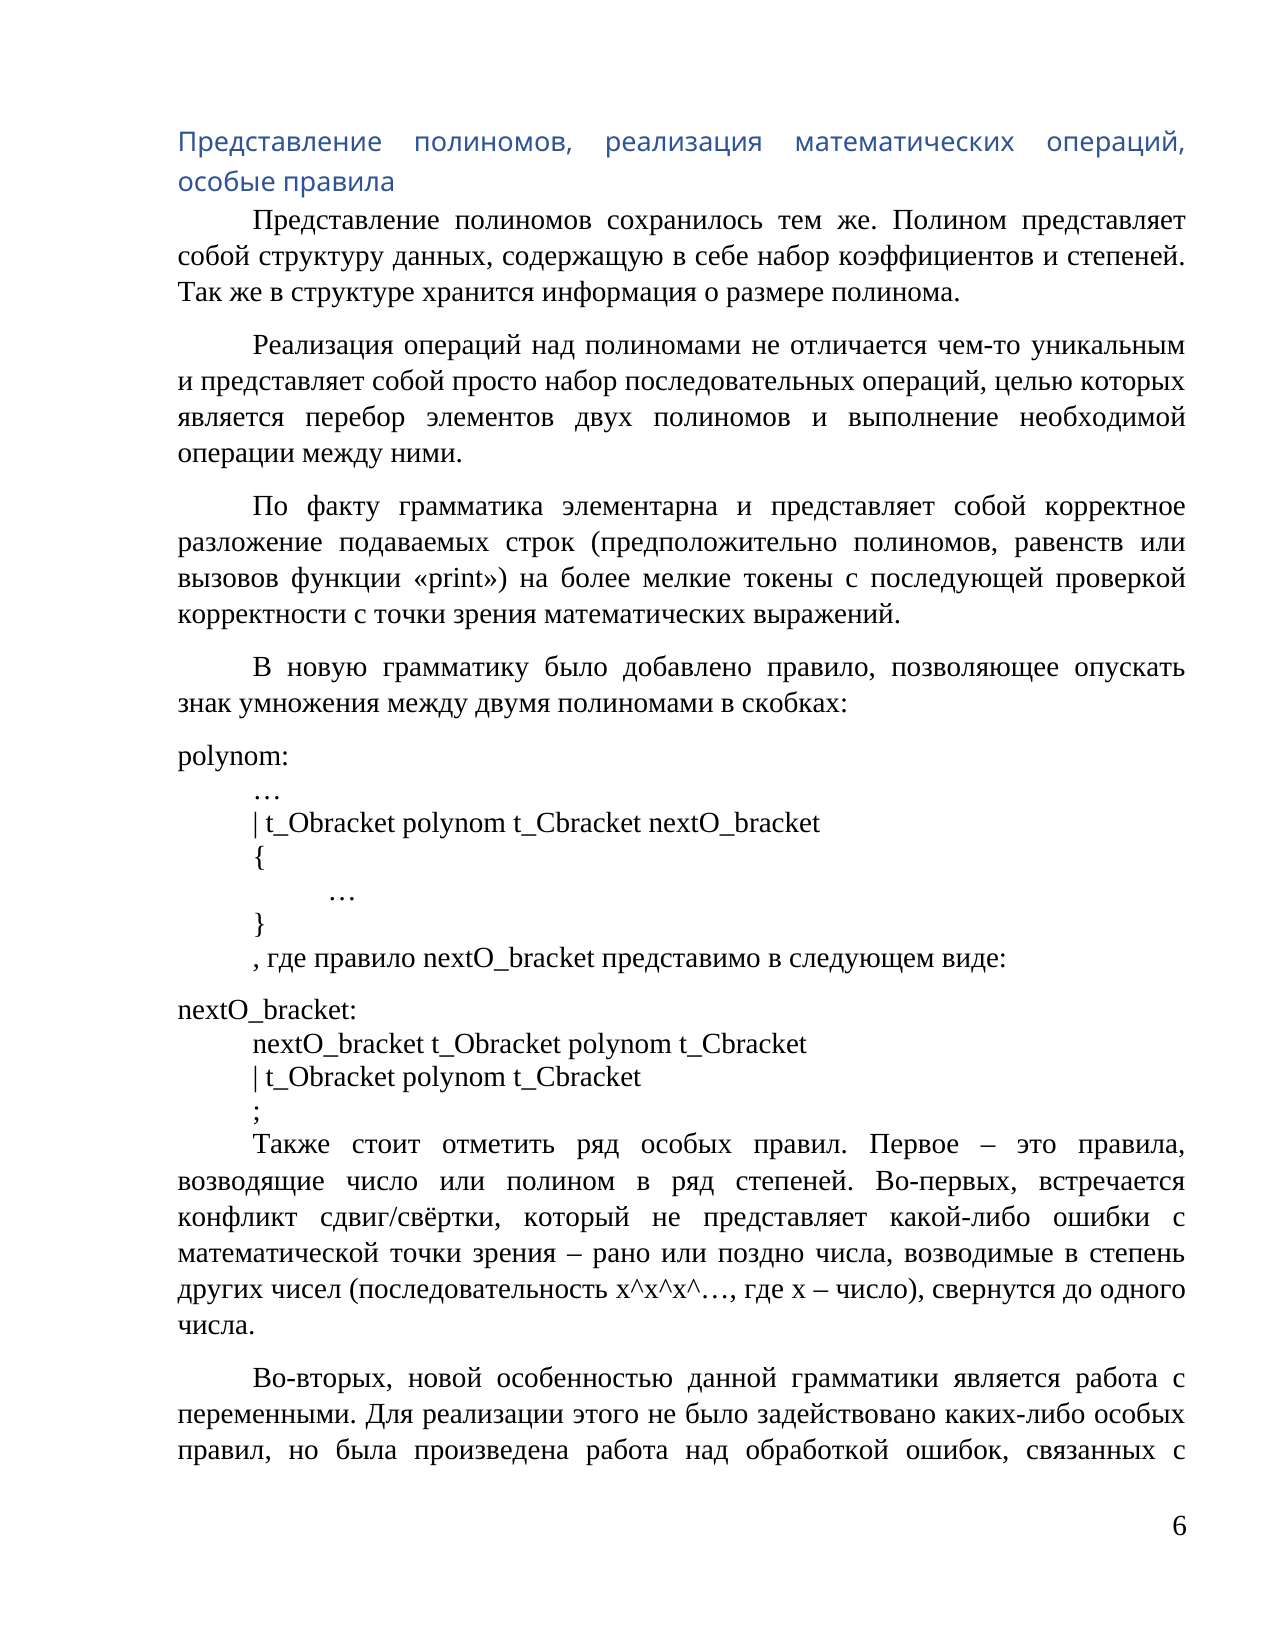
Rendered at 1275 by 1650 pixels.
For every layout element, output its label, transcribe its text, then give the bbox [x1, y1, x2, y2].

text polynom: [177, 738, 1186, 772]
text … [177, 772, 1186, 806]
text В новую грамматику было добавлено правило, позволяющее опускать знак умножения между двумя полиномами в скобках: [177, 649, 1186, 719]
text | t_Obracket polynom t_Cbracket nextO_bracket [177, 806, 1186, 839]
text Реализация операций над полиномами не отличается чем-то уникальным и представляет собой просто набор последовательных операций, целью которых является перебор элементов двух полиномов и выполнение необходимой операции между ними. [177, 327, 1186, 469]
text nextO_bracket t_Obracket polynom t_Cbracket [177, 1026, 1186, 1059]
text nextO_bracket: [177, 992, 1186, 1026]
text По факту грамматика элементарна и представляет собой корректное разложение подаваемых строк (предположительно полиномов, равенств или вызовов функции «print») на более мелкие токены с последующей проверкой корректности с точки зрения математических выражений. [177, 488, 1186, 630]
subtitle Представление полиномов, реализация математических операций, особые правила [177, 122, 1186, 199]
text Также стоит отметить ряд особых правил. Первое – это правила, возводящие число или полином в ряд степеней. Во-первых, встречается конфликт сдвиг/свёртки, который не представляет какой-либо ошибки с математической точки зрения – рано или поздно числа, возводимые в степень других чисел (последовательность x^x^x^…, где x – число), свернутся до одного числа. [177, 1127, 1186, 1341]
text | t_Obracket polynom t_Cbracket [177, 1059, 1186, 1093]
text } [177, 906, 1186, 940]
text { [177, 839, 1186, 873]
text … [177, 873, 1186, 906]
text ; [177, 1093, 1186, 1127]
text , где правило nextO_bracket представимо в следующем виде: [177, 940, 1186, 973]
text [177, 1360, 1186, 1466]
text Представление полиномов сохранилось тем же. Полином представляет собой структуру данных, содержащую в себе набор коэффициентов и степеней. Так же в структуре хранится информация о размере полинома. [177, 202, 1186, 308]
